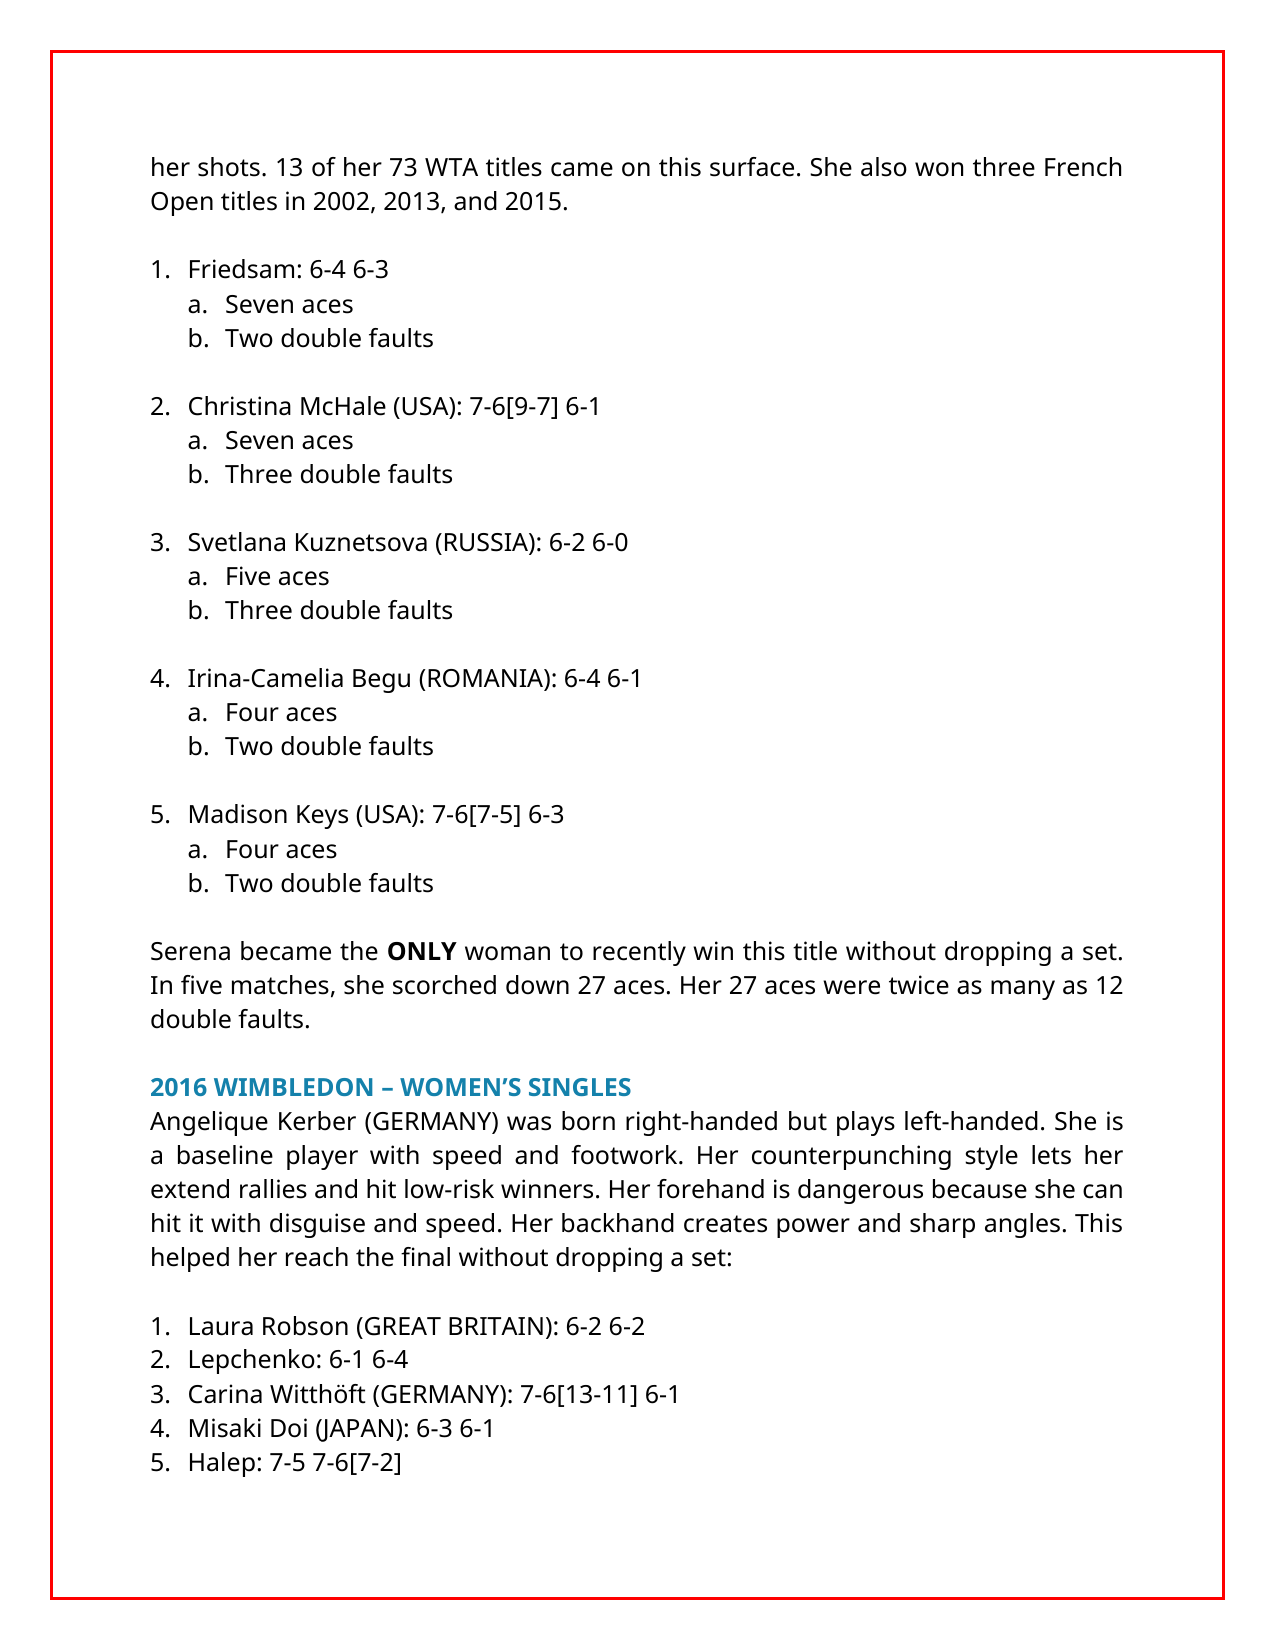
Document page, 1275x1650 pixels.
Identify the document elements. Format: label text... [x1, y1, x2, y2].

list Halep: 7-5 7-6[7-2] [150, 1444, 1125, 1478]
list Christina McHale (USA): 7-6[9-7] 6-1 [150, 388, 1125, 422]
list Seven aces [187, 286, 1125, 320]
subtitle 2016 WIMBLEDON – WOMEN’S SINGLES [150, 1070, 1125, 1104]
list Misaki Doi (JAPAN): 6-3 6-1 [150, 1410, 1125, 1444]
list Three double faults [187, 593, 1125, 627]
list Seven aces [187, 422, 1125, 457]
list Carina Witthöft (GERMANY): 7-6[13-11] 6-1 [150, 1376, 1125, 1410]
list Svetlana Kuznetsova (RUSSIA): 6-2 6-0 [150, 525, 1125, 559]
list Laura Robson (GREAT BRITAIN): 6-2 6-2 [150, 1308, 1125, 1342]
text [150, 150, 1125, 218]
list Three double faults [187, 457, 1125, 491]
list Friedsam: 6-4 6-3 [150, 252, 1125, 286]
list Lepchenko: 6-1 6-4 [150, 1342, 1125, 1376]
list Two double faults [187, 729, 1125, 763]
list Two double faults [187, 320, 1125, 354]
list Four aces [187, 695, 1125, 729]
text Serena became the ONLY woman to recently win this title without dropping a set. In five matches, she scorched down 27 aces. Her 27 aces were twice as many as 12 double faults. [150, 933, 1125, 1036]
list Madison Keys (USA): 7-6[7-5] 6-3 [150, 797, 1125, 831]
text Angelique Kerber (GERMANY) was born right-handed but plays left-handed. She is a baseline player with speed and footwork. Her counterpunching style lets her extend rallies and hit low-risk winners. Her forehand is dangerous because she can hit it with disguise and speed. Her backhand creates power and sharp angles. This helped her reach the final without dropping a set: [150, 1104, 1125, 1274]
list Two double faults [187, 865, 1125, 899]
list Four aces [187, 831, 1125, 865]
list Irina-Camelia Begu (ROMANIA): 6-4 6-1 [150, 661, 1125, 695]
list Five aces [187, 559, 1125, 593]
